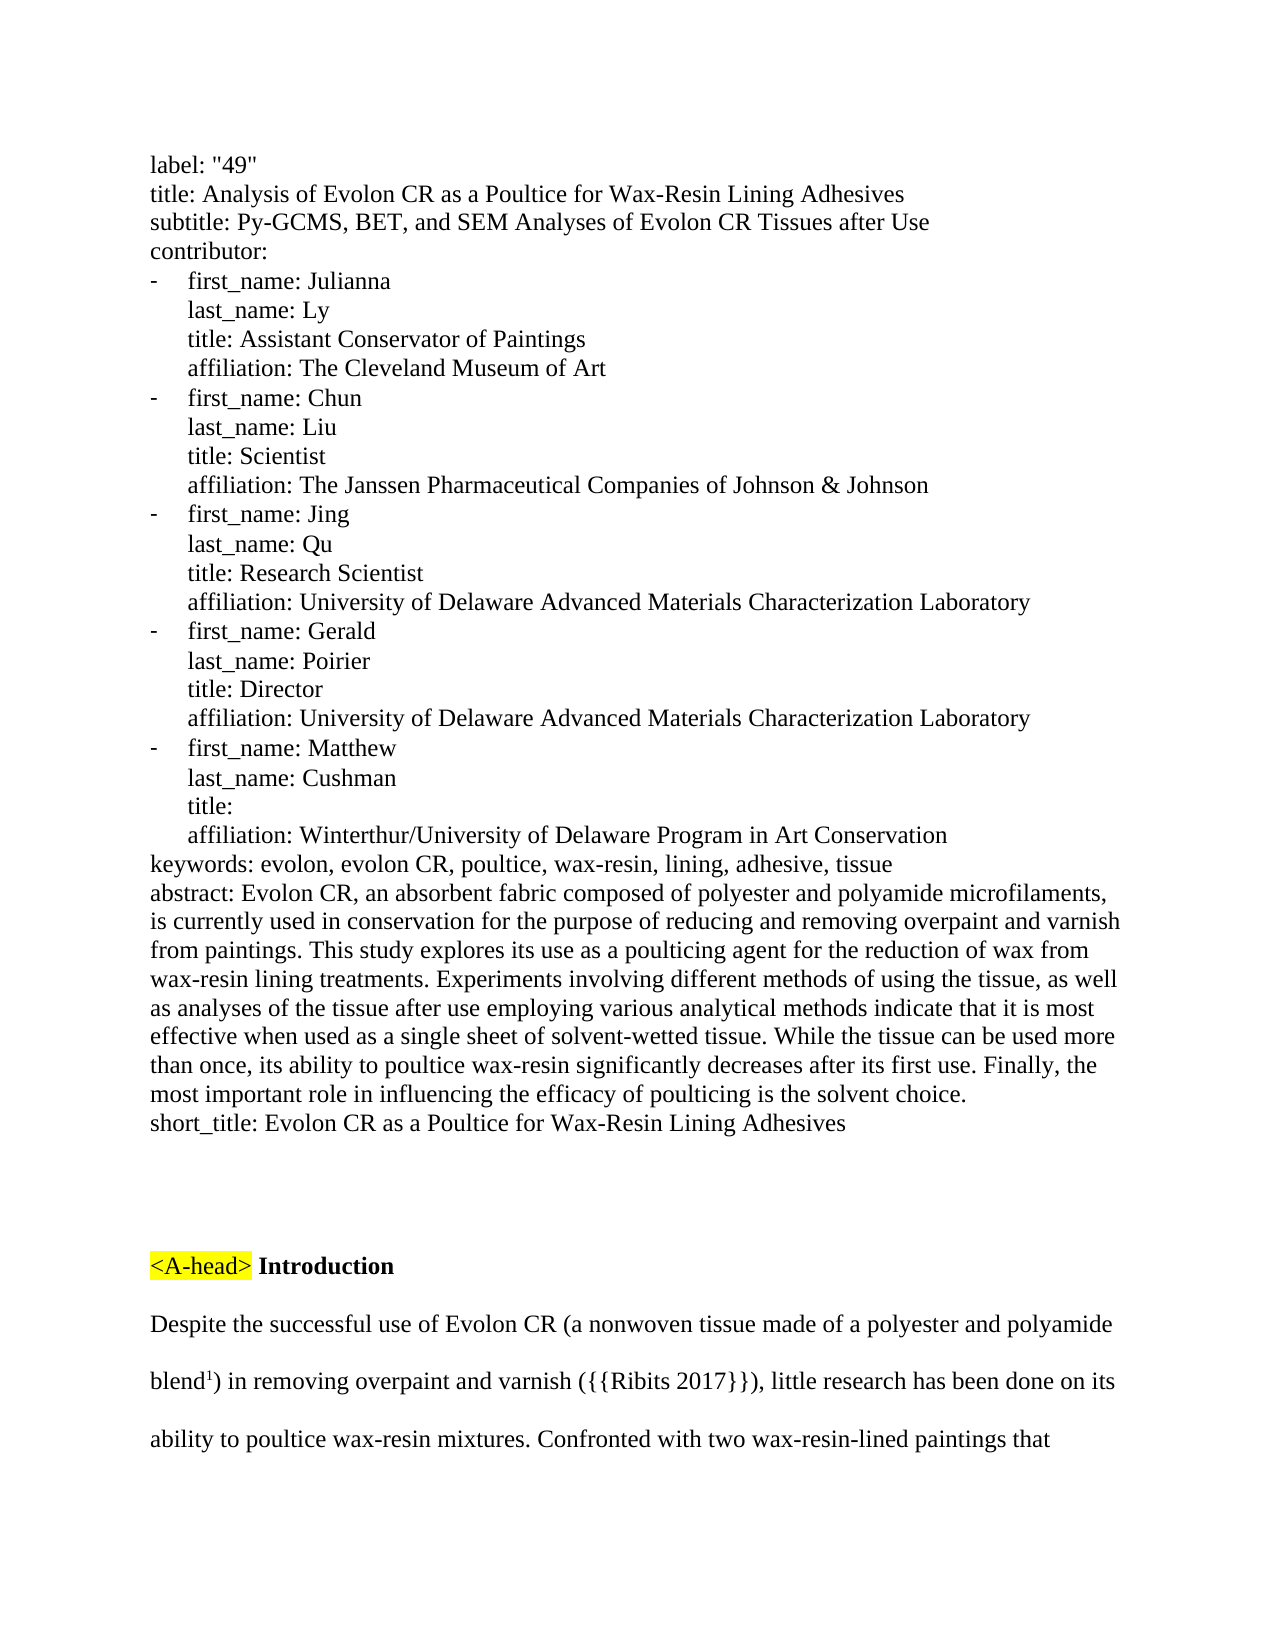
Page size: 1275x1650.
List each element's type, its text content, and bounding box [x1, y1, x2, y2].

text title: Assistant Conservator of Paintings [187, 324, 1125, 353]
text affiliation: The Cleveland Museum of Art [187, 353, 1125, 382]
list first_name: Gerald [150, 615, 1125, 646]
text last_name: Liu [187, 412, 1125, 441]
text last_name: Qu [187, 529, 1125, 558]
text affiliation: University of Delaware Advanced Materials Characterization Laboratory [187, 587, 1125, 615]
text title: Scientist [187, 441, 1125, 470]
text last_name: Ly [187, 296, 1125, 324]
text last_name: Cushman [187, 763, 1125, 791]
subtitle <A-head> Introduction [252, 1251, 1125, 1280]
text title: Analysis of Evolon CR as a Poultice for Wax-Resin Lining Adhesives [150, 179, 1125, 207]
text affiliation: Winterthur/University of Delaware Program in Art Conservation [187, 820, 1125, 849]
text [150, 1309, 1125, 1453]
list first_name: Chun [150, 382, 1125, 412]
text last_name: Poirier [187, 646, 1125, 674]
text affiliation: The Janssen Pharmaceutical Companies of Johnson & Johnson [187, 470, 1125, 498]
text abstract: Evolon CR, an absorbent fabric composed of polyester and polyamide microfilaments, is currently used in conservation for the purpose of reducing and removing overpaint and varnish from paintings. This study explores its use as a poulticing agent for the reduction of wax from wax-resin lining treatments. Experiments involving different methods of using the tissue, as well as analyses of the tissue after use employing various analytical methods indicate that it is most effective when used as a single sheet of solvent-wetted tissue. While the tissue can be used more than once, its ability to poultice wax-resin significantly decreases after its first use. Finally, the most important role in influencing the efficacy of poulticing is the solvent choice. [150, 878, 1125, 1108]
text title: [187, 791, 1125, 820]
text contributor: [150, 236, 1125, 265]
list first_name: Jing [150, 498, 1125, 529]
list first_name: Matthew [150, 732, 1125, 763]
list first_name: Julianna [150, 265, 1125, 296]
text label: "49" [150, 150, 1125, 179]
text affiliation: University of Delaware Advanced Materials Characterization Laboratory [187, 703, 1125, 732]
text title: Research Scientist [187, 558, 1125, 587]
text subtitle: Py-GCMS, BET, and SEM Analyses of Evolon CR Tissues after Use [150, 207, 1125, 236]
text keywords: evolon, evolon CR, poultice, wax-resin, lining, adhesive, tissue [150, 849, 1125, 878]
text short_title: Evolon CR as a Poultice for Wax-Resin Lining Adhesives [150, 1108, 1125, 1136]
text title: Director [187, 674, 1125, 703]
